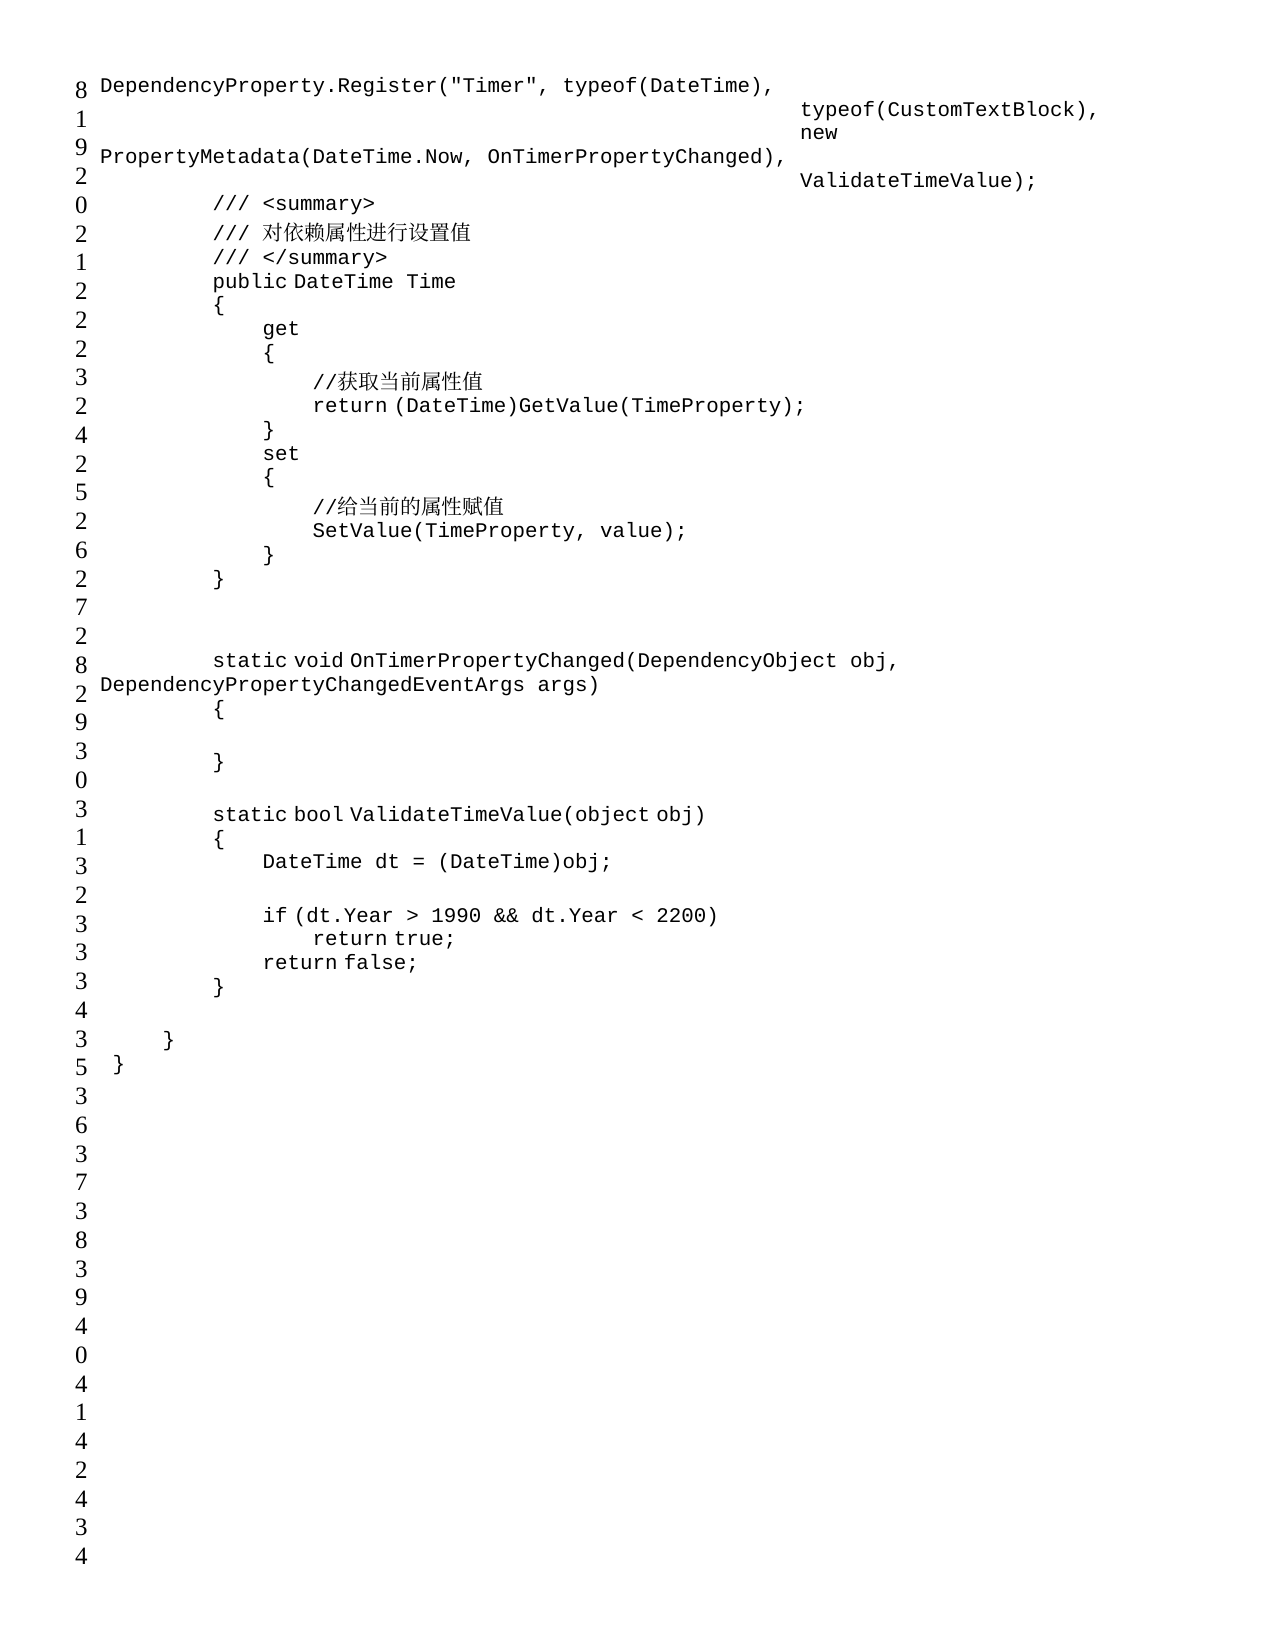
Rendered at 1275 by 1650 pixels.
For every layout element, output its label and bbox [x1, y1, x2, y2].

table_header [75, 75, 100, 1570]
table_header [100, 75, 1200, 1570]
